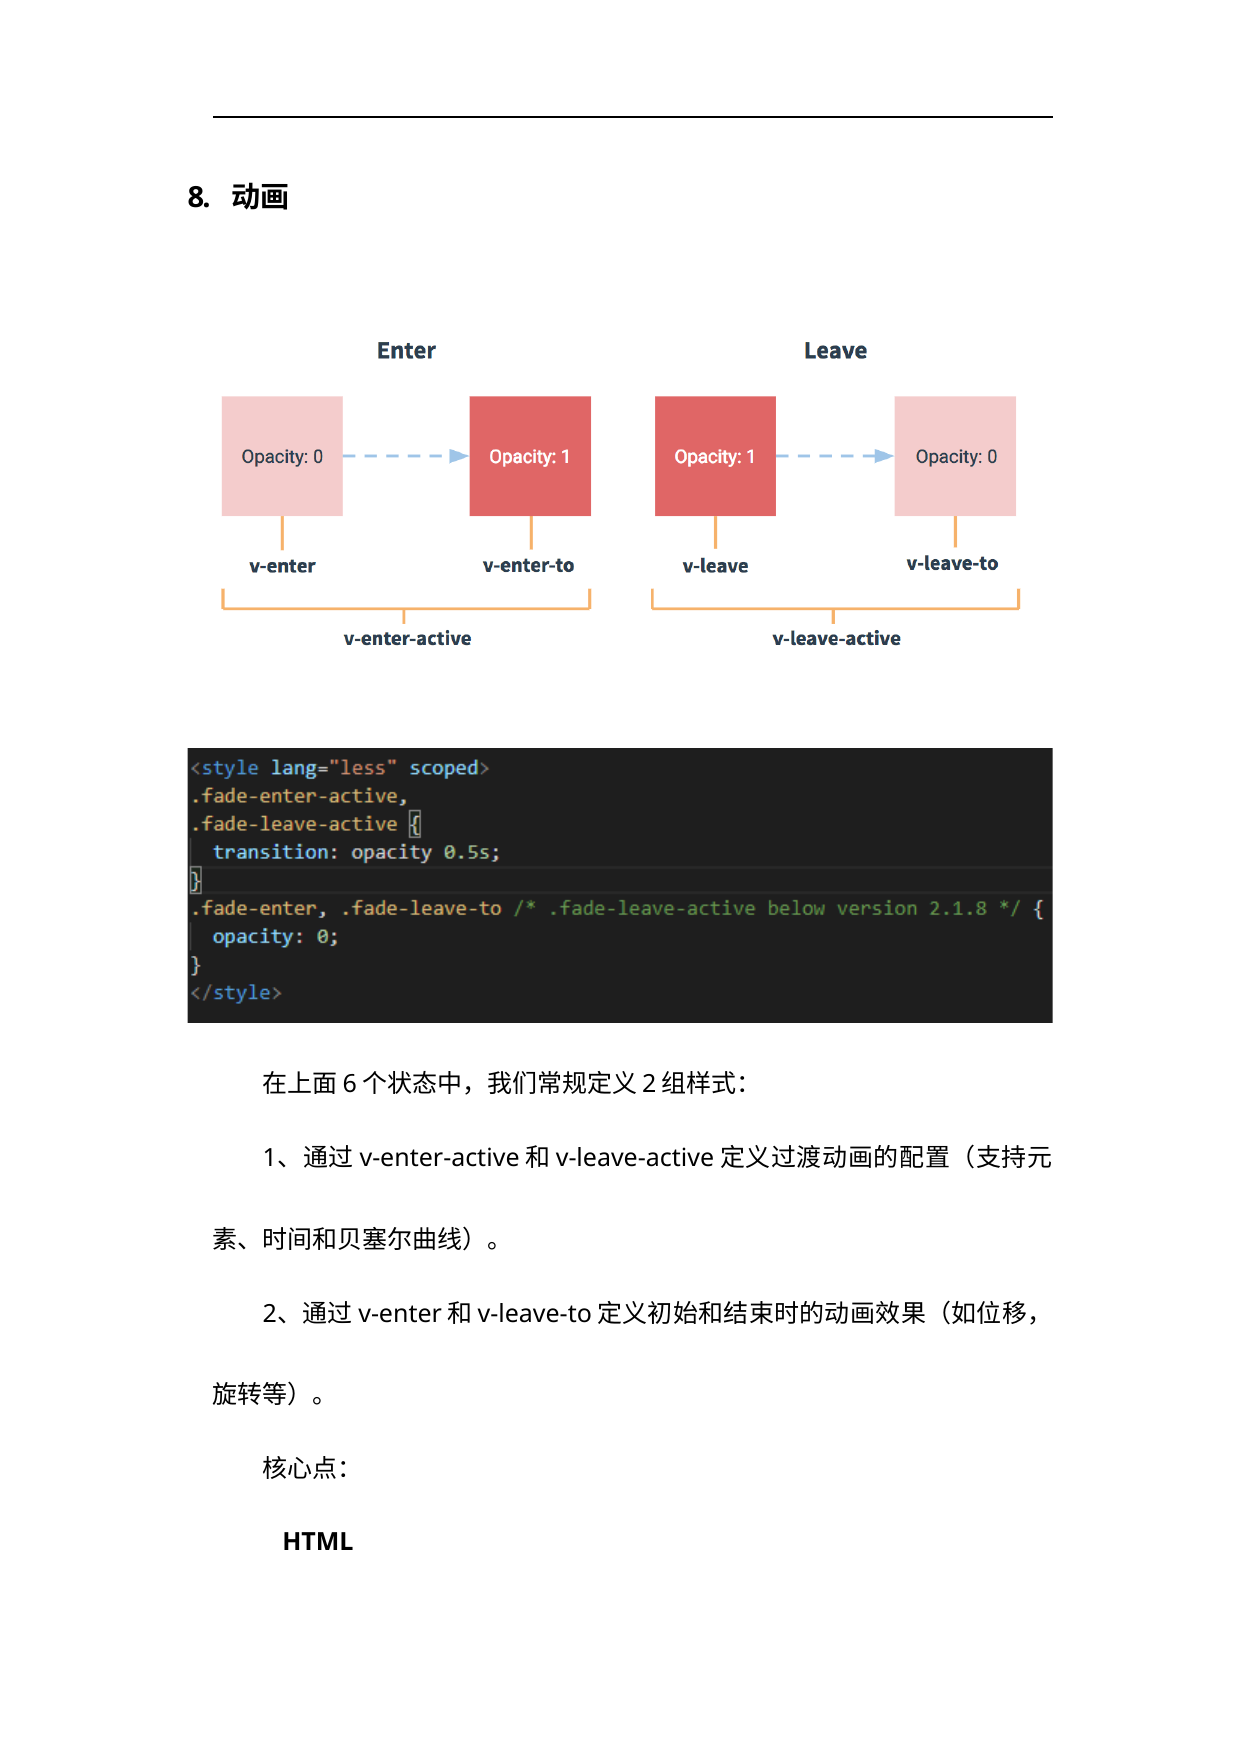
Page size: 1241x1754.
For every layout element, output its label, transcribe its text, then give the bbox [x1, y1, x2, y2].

picture [187, 285, 1053, 711]
text 1、通过v-enter-active和v-leave-active定义过渡动画的配置（支持元素、时间和贝塞尔曲线）。 [212, 1123, 1053, 1270]
text 在上面6个状态中，我们常规定义2组样式： [212, 1049, 1053, 1114]
subtitle 动画 [187, 162, 1053, 227]
picture [187, 748, 1053, 1023]
text 2、通过v-enter和v-leave-to定义初始和结束时的动画效果（如位移，旋转等）。 [212, 1279, 1053, 1425]
text HTML [212, 1508, 1053, 1573]
text 核心点： [212, 1434, 1053, 1499]
